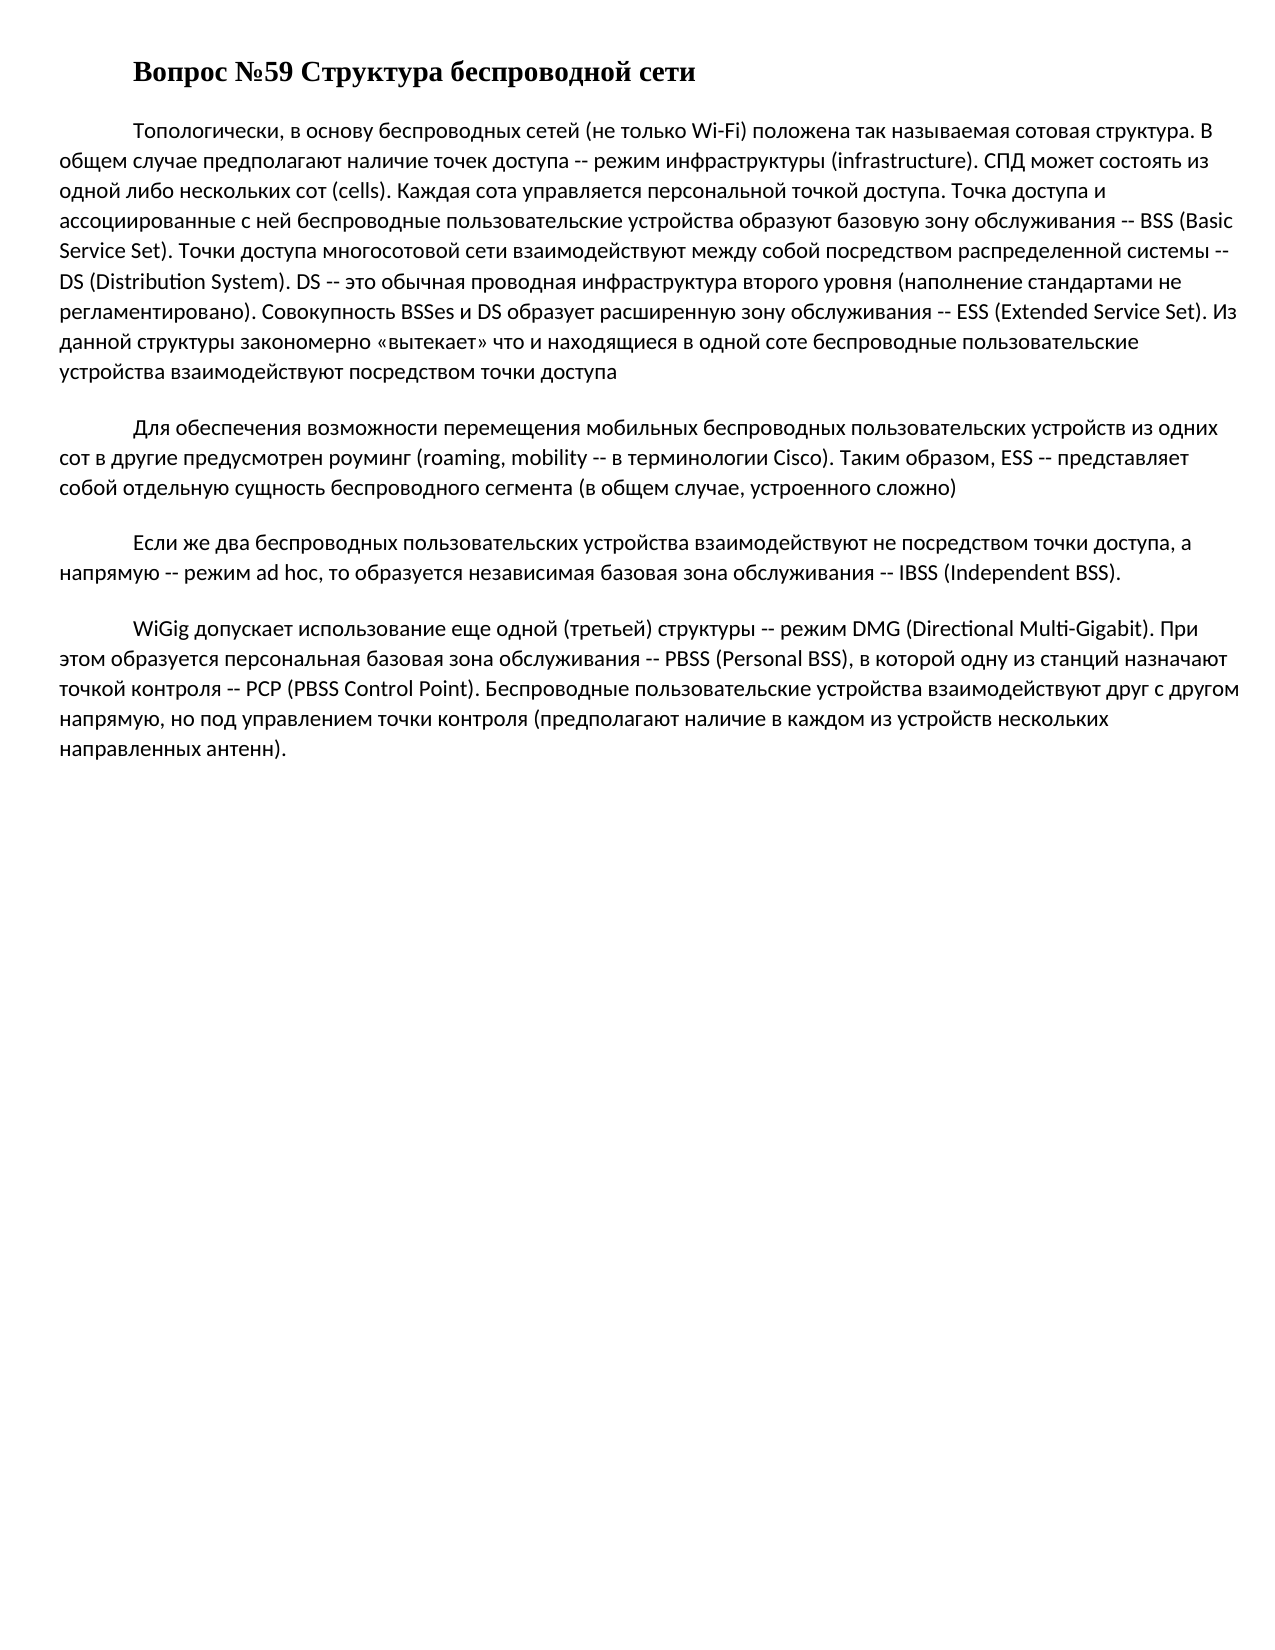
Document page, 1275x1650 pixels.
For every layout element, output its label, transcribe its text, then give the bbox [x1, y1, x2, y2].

text Если же два беспроводных пользовательских устройства взаимодействуют не посредством точки доступа, а напрямую -- режим ad hoc, то образуется независимая базовая зона обслуживания -- IBSS (Independent BSS). [59, 528, 1245, 586]
text Вопрос №59 Структура беспроводной сети [59, 54, 1245, 88]
text Топологически, в основу беспроводных сетей (не только Wi-Fi) положена так называемая сотовая структура. В общем случае предполагают наличие точек доступа -- режим инфраструктуры (infrastructure). СПД может состоять из одной либо нескольких сот (cells). Каждая сота управляется персональной точкой доступа. Точка доступа и ассоциированные с ней беспроводные пользовательские устройства образуют базовую зону обслуживания -- BSS (Basic Service Set). Точки доступа многосотовой сети взаимодействуют между собой посредством распределенной системы -- DS (Distribution System). DS -- это обычная проводная инфраструктура второго уровня (наполнение стандартами не регламентировано). Совокупность BSSes и DS образует расширенную зону обслуживания -- ESS (Extended Service Set). Из данной структуры закономерно «вытекает» что и находящиеся в одной соте беспроводные пользовательские устройства взаимодействуют посредством точки доступа [59, 116, 1245, 385]
text Для обеспечения возможности перемещения мобильных беспроводных пользовательских устройств из одних сот в другие предусмотрен роуминг (roaming, mobility -- в терминологии Cisco). Таким образом, ESS -- представляет собой отдельную сущность беспроводного сегмента (в общем случае, устроенного сложно) [59, 413, 1245, 501]
text WiGig допускает использование еще одной (третьей) структуры -- режим DMG (Directional Multi-Gigabit). При этом образуется персональная базовая зона обслуживания -- PBSS (Personal BSS), в которой одну из станций назначают точкой контроля -- PCP (PBSS Control Point). Беспроводные пользовательские устройства взаимодействуют друг с другом напрямую, но под управлением точки контроля (предполагают наличие в каждом из устройств нескольких направленных антенн). [59, 614, 1245, 762]
